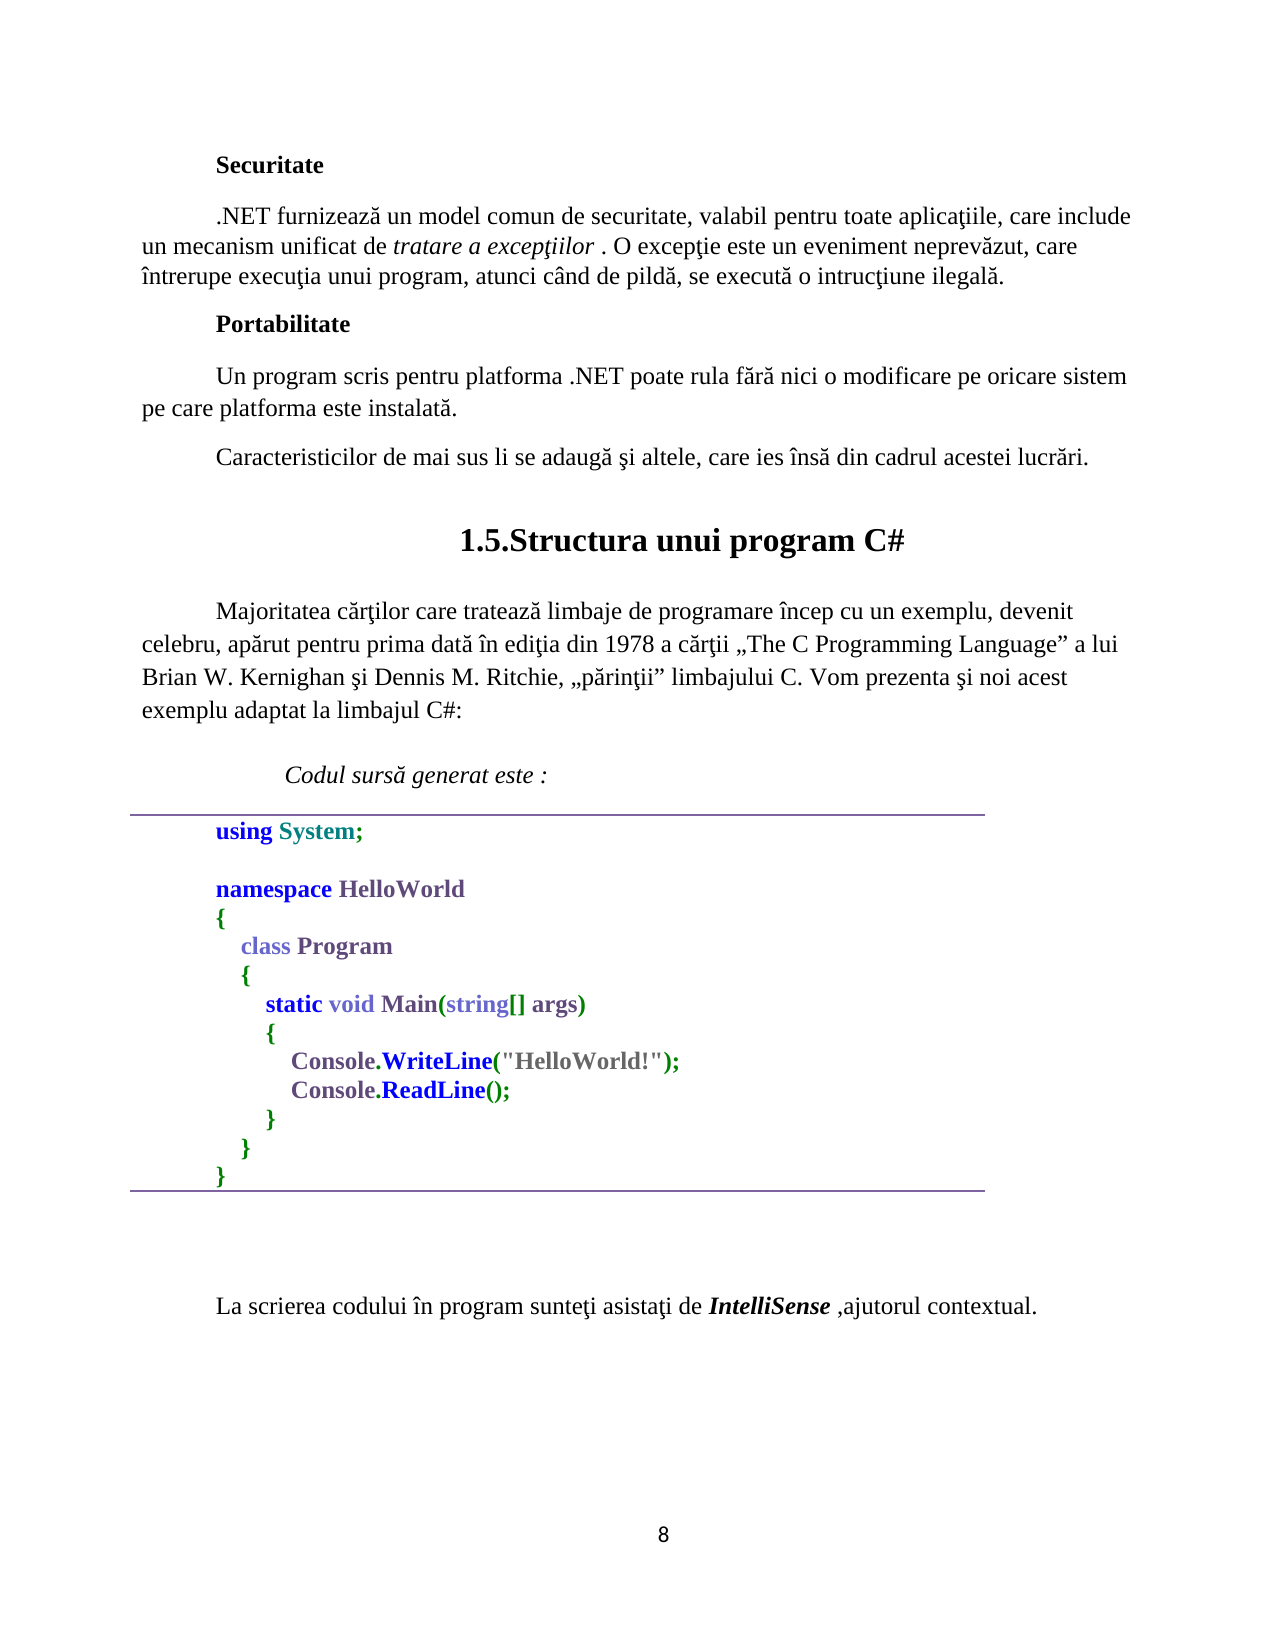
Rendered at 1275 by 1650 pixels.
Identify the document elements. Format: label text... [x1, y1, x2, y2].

text Un program scris pentru platforma .NET poate rula fără nici o modificare pe oricare sistem pe care platforma este instalată. [142, 361, 1148, 422]
table_header using System; namespace HelloWorld { class Program { static void Main(string[] args) { Console.WriteLine("HelloWorld!"); Console.ReadLine(); } } } [130, 816, 985, 1190]
text .NET furnizează un model comun de securitate, valabil pentru toate aplicaţiile, care include un mecanism unificat de tratare a excepţiilor . O excepţie este un eveniment neprevăzut, care întrerupe execuţia unui program, atunci când de pildă, se execută o intrucţiune ilegală. [142, 201, 1148, 290]
list Codul sursă generat este : [142, 761, 1148, 789]
list Majoritatea cărţilor care tratează limbaje de programare încep cu un exemplu, devenit celebru, apărut pentru prima dată în ediţia din 1978 a cărţii „The C Programming Language” a lui Brian W. Kernighan şi Dennis M. Ritchie, „părinţii” limbajului C. Vom prezenta şi noi acest exemplu adaptat la limbajul C#: [142, 596, 1148, 756]
text Caracteristicilor de mai sus li se adaugă şi altele, care ies însă din cadrul acestei lucrări. [142, 442, 1148, 471]
text Securitate [142, 150, 1148, 179]
text Portabilitate [142, 309, 1148, 338]
list La scrierea codului în program sunteţi asistaţi de IntelliSense ,ajutorul contextual. [142, 1291, 1148, 1320]
text 1.5.Structura unui program C# [142, 520, 1148, 558]
